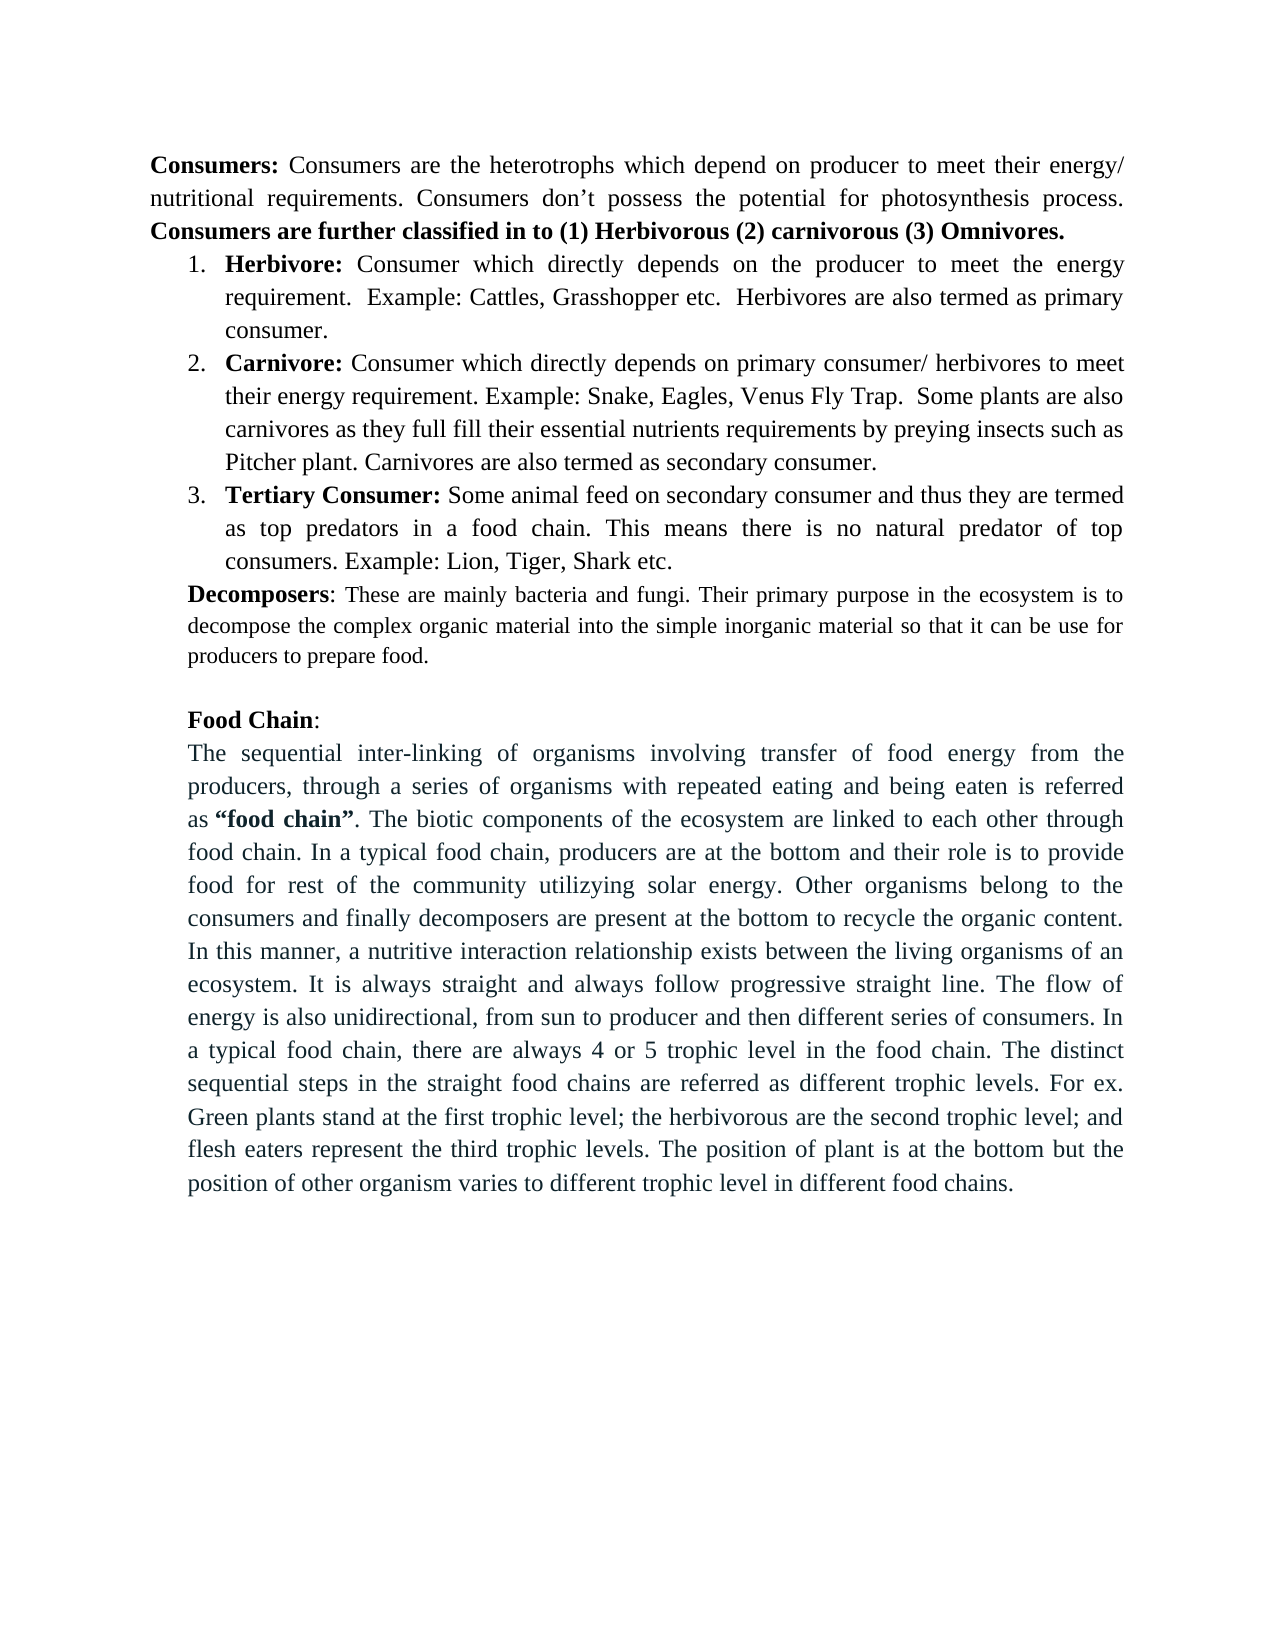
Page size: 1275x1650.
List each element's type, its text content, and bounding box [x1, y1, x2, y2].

list Carnivore: Consumer which directly depends on primary consumer/ herbivores to meet their energy requirement. Example: Snake, Eagles, Venus Fly Trap. Some plants are also carnivores as they full fill their essential nutrients requirements by preying insects such as Pitcher plant. Carnivores are also termed as secondary consumer. [187, 348, 1125, 476]
list Herbivore: Consumer which directly depends on the producer to meet the energy requirement. Example: Cattles, Grasshopper etc. Herbivores are also termed as primary consumer. [187, 249, 1125, 344]
text Decomposers: These are mainly bacteria and fungi. Their primary purpose in the ecosystem is to decompose the complex organic material into the simple inorganic material so that it can be use for producers to prepare food. [187, 579, 1125, 668]
list Tertiary Consumer: Some animal feed on secondary consumer and thus they are termed as top predators in a food chain. This means there is no natural predator of top consumers. Example: Lion, Tiger, Shark etc. [187, 480, 1125, 575]
text Consumers: Consumers are the heterotrophs which depend on producer to meet their energy/ nutritional requirements. Consumers don’t possess the potential for photosynthesis process. Consumers are further classified in to (1) Herbivorous (2) carnivorous (3) Omnivores. [150, 150, 1125, 245]
text Food Chain: [187, 705, 1125, 734]
text The sequential inter-linking of organisms involving transfer of food energy from the producers, through a series of organisms with repeated eating and being eaten is referred as “food chain”. The biotic components of the ecosystem are linked to each other through food chain. In a typical food chain, producers are at the bottom and their role is to provide food for rest of the community utilizying solar energy. Other organisms belong to the consumers and finally decomposers are present at the bottom to recycle the organic content. In this manner, a nutritive interaction relationship exists between the living organisms of an ecosystem. It is always straight and always follow progressive straight line. The flow of energy is also unidirectional, from sun to producer and then different series of consumers. In a typical food chain, there are always 4 or 5 trophic level in the food chain. The distinct sequential steps in the straight food chains are referred as different trophic levels. For ex. Green plants stand at the first trophic level; the herbivorous are the second trophic level; and flesh eaters represent the third trophic levels. The position of plant is at the bottom but the position of other organism varies to different trophic level in different food chains. [187, 738, 1125, 1196]
